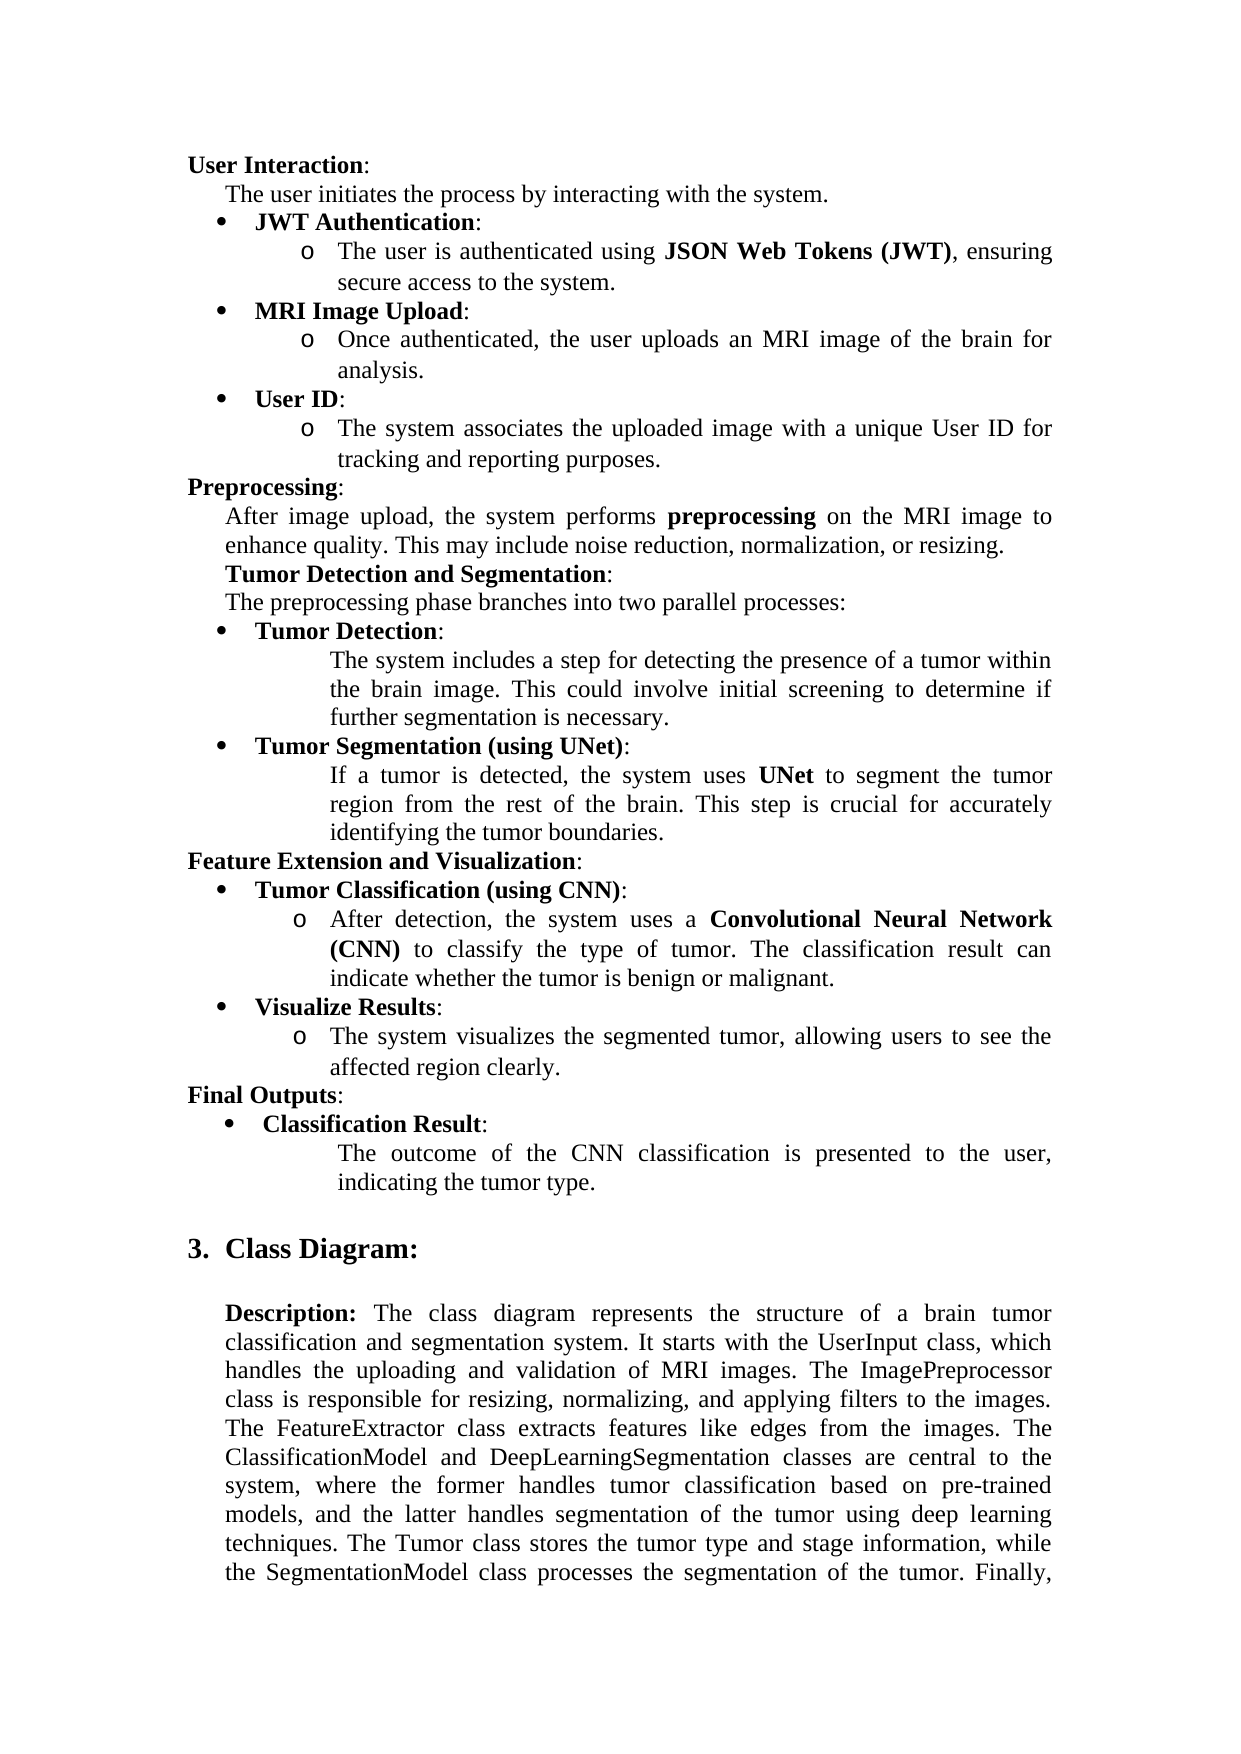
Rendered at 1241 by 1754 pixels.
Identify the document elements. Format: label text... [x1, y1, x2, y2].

list Visualize Results: [217, 992, 1053, 1021]
text Feature Extension and Visualization: [187, 846, 1053, 875]
text Final Outputs: [187, 1080, 1053, 1109]
text If a tumor is detected, the system uses UNet to segment the tumor region from the rest of the brain. This step is crucial for accurately identifying the tumor boundaries. [329, 760, 1053, 846]
list JWT Authentication: [217, 207, 1053, 236]
list Once authenticated, the user uploads an MRI image of the brain for analysis. [300, 324, 1053, 384]
list Classification Result: [225, 1109, 1053, 1138]
list User ID: [217, 384, 1053, 413]
text Preprocessing: [187, 472, 1053, 501]
list After detection, the system uses a Convolutional Neural Network (CNN) to classify the type of tumor. The classification result can indicate whether the tumor is benign or malignant. [292, 904, 1053, 992]
list The user is authenticated using JSON Web Tokens (JWT), ensuring secure access to the system. [300, 236, 1053, 296]
text The system includes a step for detecting the presence of a tumor within the brain image. This could involve initial screening to determine if further segmentation is necessary. [329, 645, 1053, 731]
list The system visualizes the segmented tumor, allowing users to see the affected region clearly. [292, 1021, 1053, 1080]
list Tumor Classification (using CNN): [217, 875, 1053, 904]
list The system associates the uploaded image with a unique User ID for tracking and reporting purposes. [300, 413, 1053, 472]
list Tumor Detection: [217, 616, 1053, 645]
text Tumor Detection and Segmentation: [225, 559, 1053, 587]
text The preprocessing phase branches into two parallel processes: [225, 587, 1053, 616]
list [225, 1298, 1053, 1586]
list Class Diagram: [187, 1231, 1053, 1264]
list Tumor Segmentation (using UNet): [217, 731, 1053, 760]
list MRI Image Upload: [217, 296, 1053, 324]
list The outcome of the CNN classification is presented to the user, indicating the tumor type. [337, 1138, 1053, 1195]
text The user initiates the process by interacting with the system. [225, 179, 1053, 207]
text User Interaction: [187, 150, 1053, 179]
text After image upload, the system performs preprocessing on the MRI image to enhance quality. This may include noise reduction, normalization, or resizing. [225, 501, 1053, 559]
